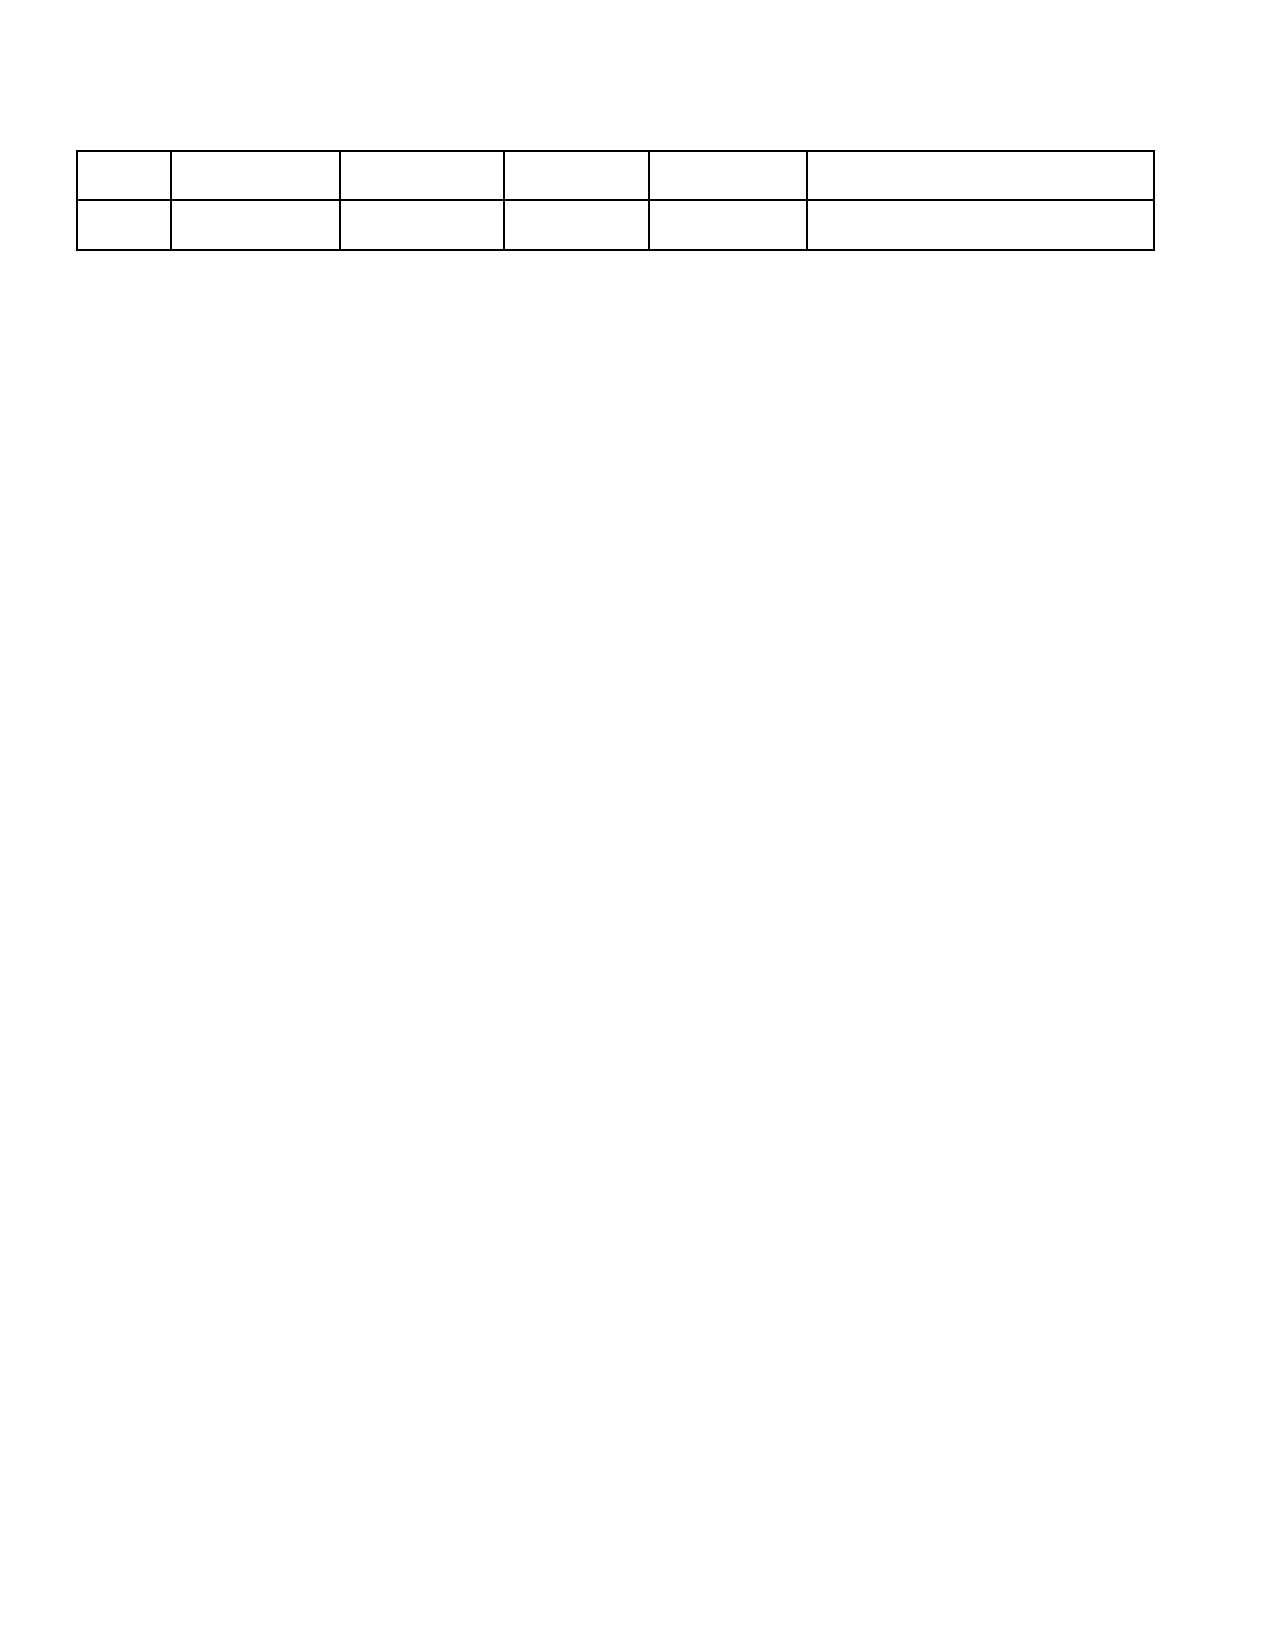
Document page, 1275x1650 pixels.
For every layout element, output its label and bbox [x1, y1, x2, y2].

table_cell [808, 152, 1153, 199]
table_cell [650, 201, 806, 248]
table_cell [172, 201, 339, 248]
table_cell [341, 152, 503, 199]
table_cell [650, 152, 806, 199]
table_cell [172, 152, 339, 199]
table_cell [808, 201, 1153, 248]
table_cell [505, 152, 648, 199]
table_cell [78, 152, 170, 199]
table_cell [78, 201, 170, 248]
table_cell [505, 201, 648, 248]
table_cell [341, 201, 503, 248]
